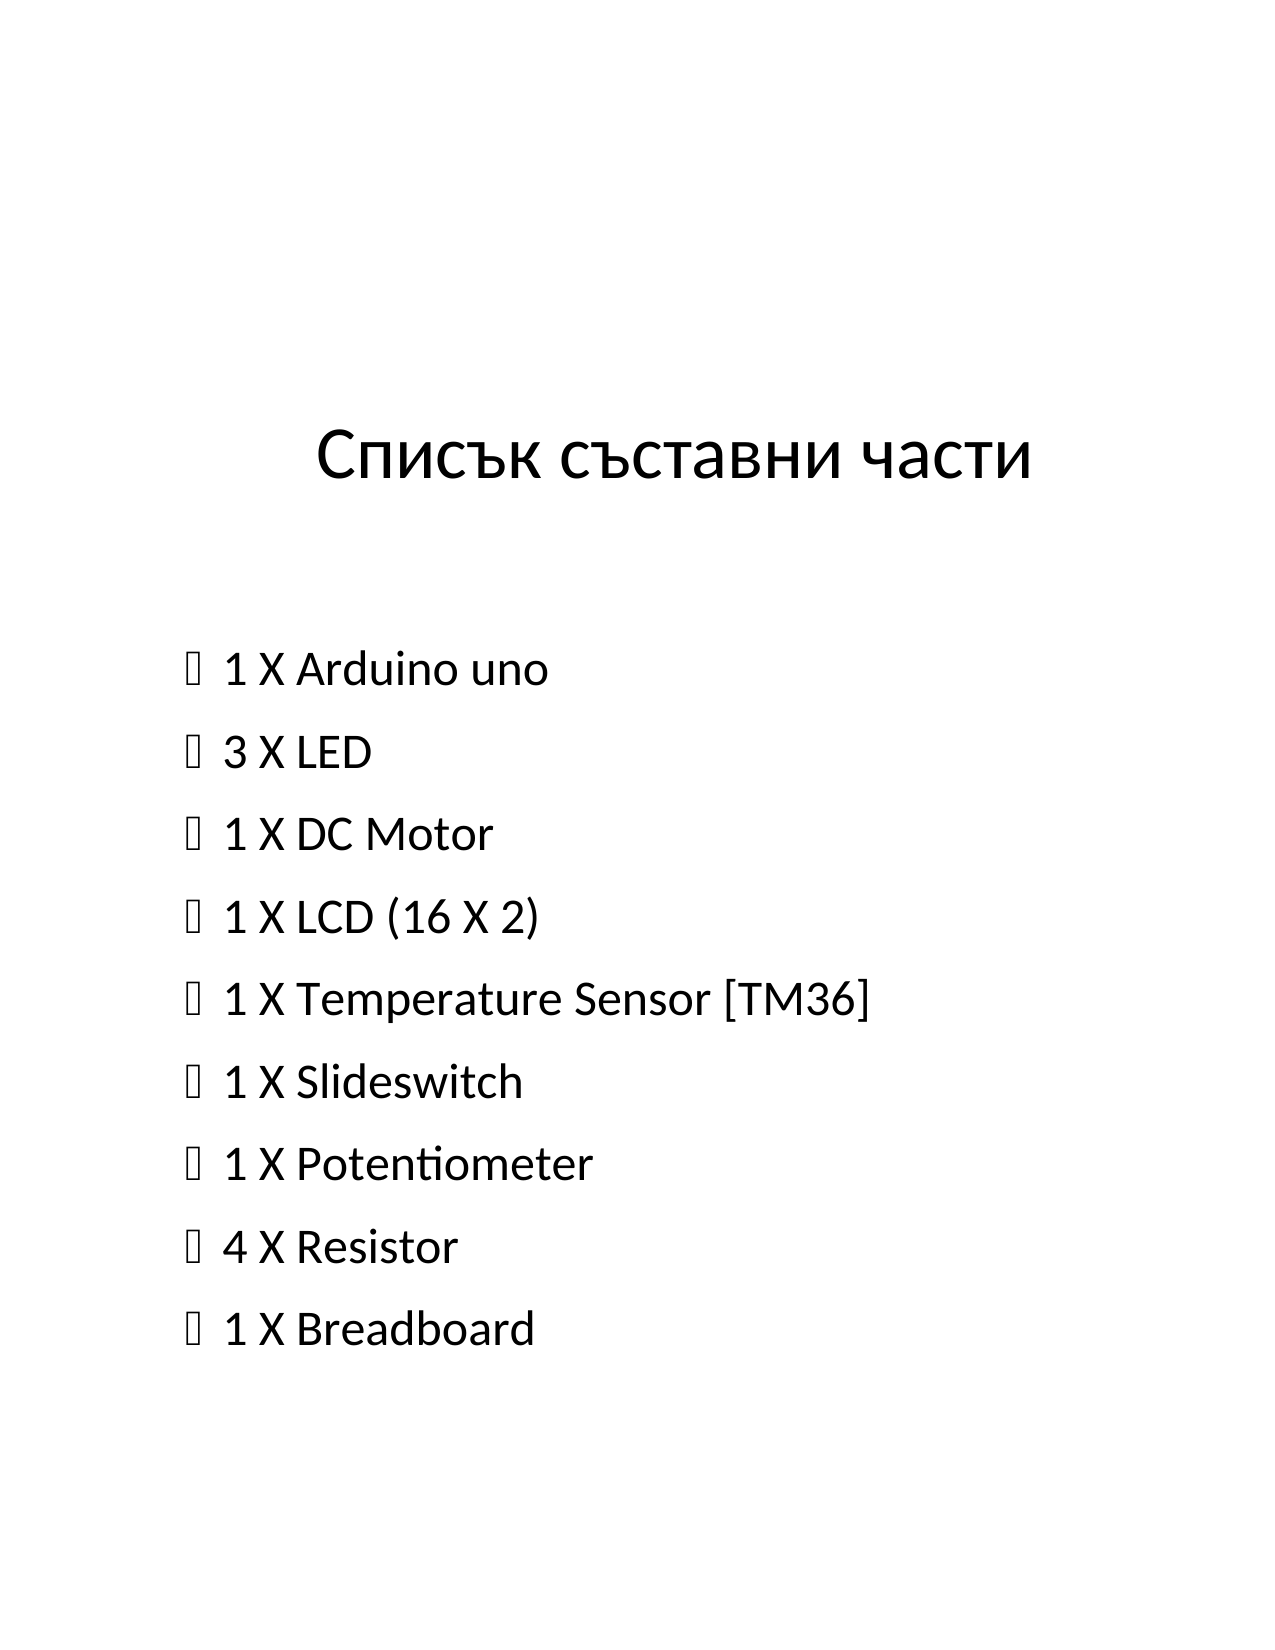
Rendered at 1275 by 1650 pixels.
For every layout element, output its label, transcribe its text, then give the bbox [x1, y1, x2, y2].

list 1 X DC Motor [184, 802, 1128, 863]
list 1 X Arduino uno [184, 637, 1128, 698]
list 1 X Potentiometer [184, 1132, 1128, 1193]
text Списък съставни части [222, 406, 1128, 498]
list 1 X Temperature Sensor [TM36] [184, 967, 1128, 1028]
list 1 X Breadboard [184, 1297, 1128, 1358]
list 1 X Slideswitch [184, 1049, 1128, 1111]
list 3 X LED [184, 719, 1128, 781]
list 4 X Resistor [184, 1214, 1128, 1276]
list 1 X LCD (16 X 2) [184, 884, 1128, 946]
